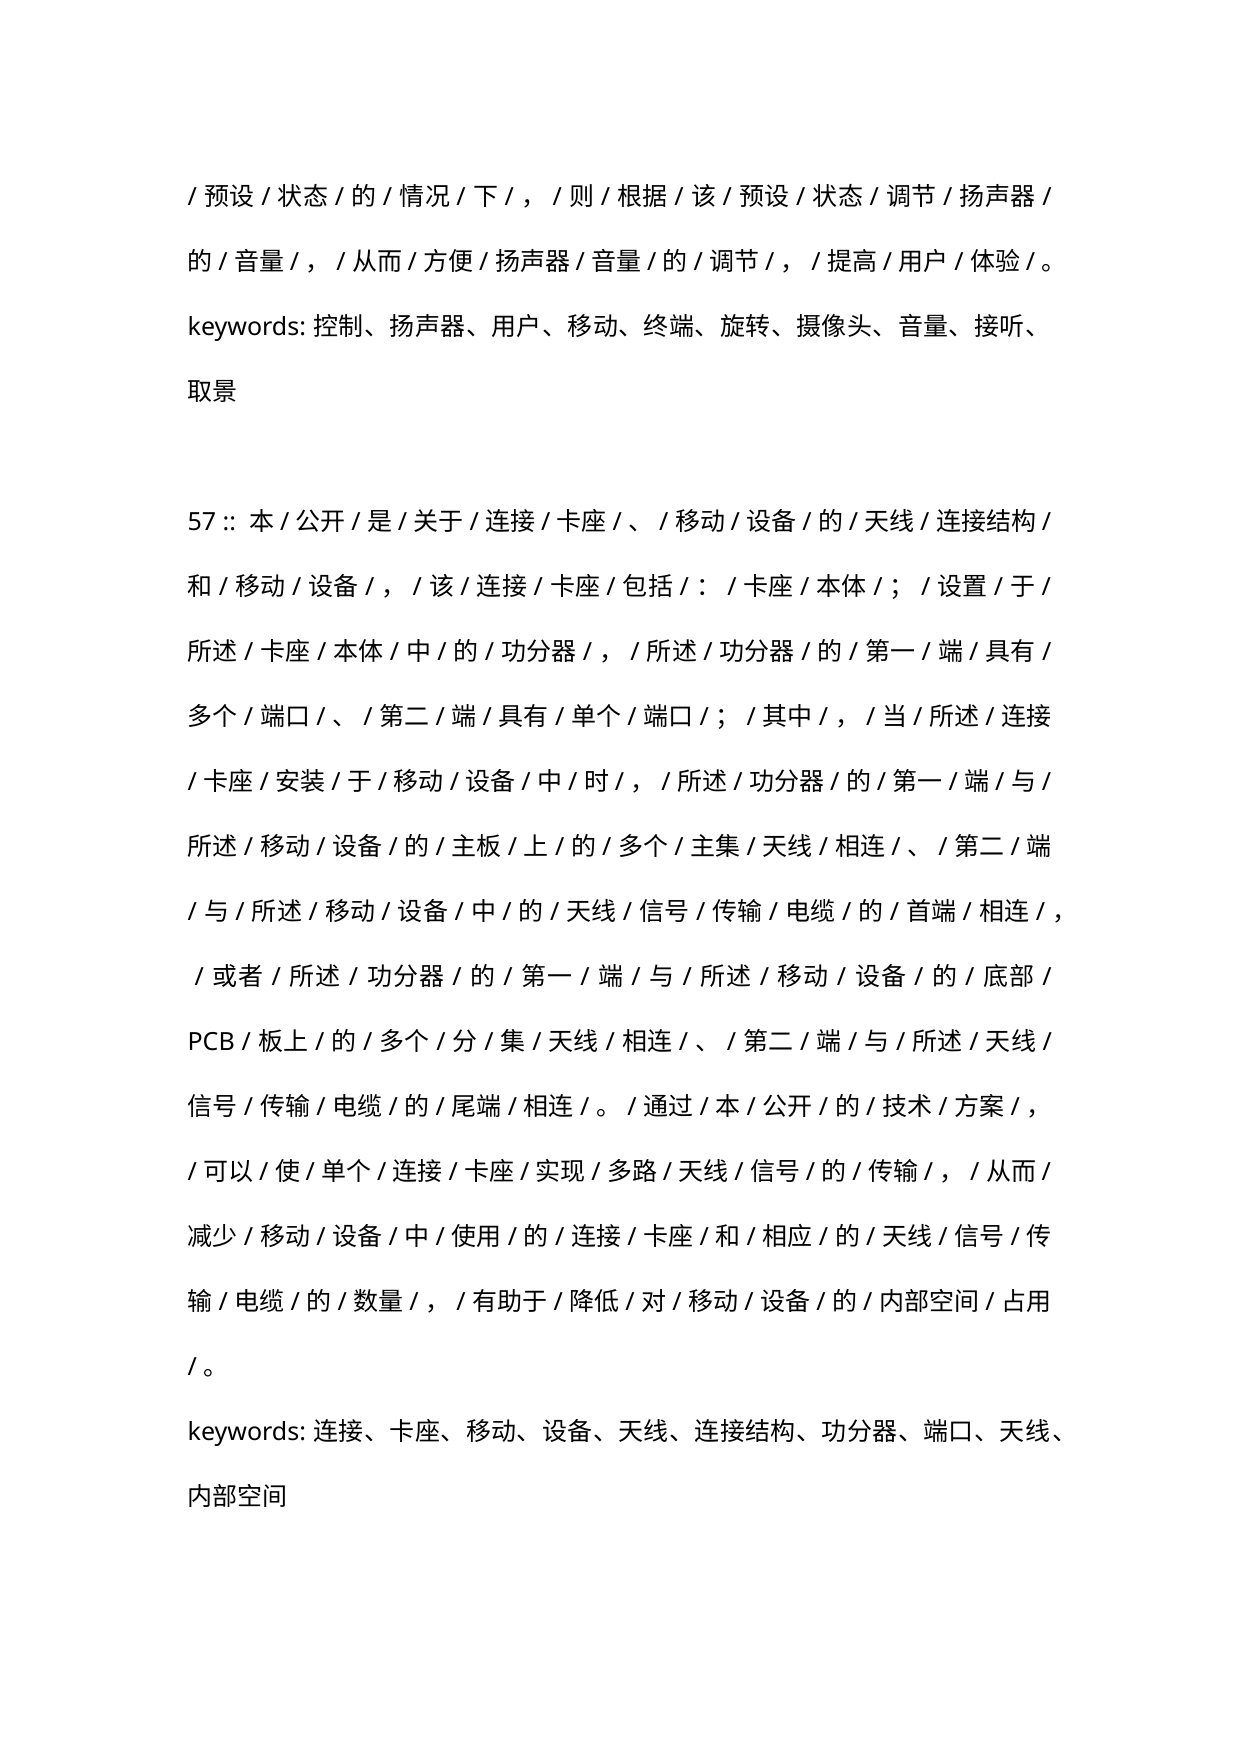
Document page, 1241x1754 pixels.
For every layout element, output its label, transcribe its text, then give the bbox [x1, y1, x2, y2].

text 57 :: 本 / 公开 / 是 / 关于 / 连接 / 卡座 / 、 / 移动 / 设备 / 的 / 天线 / 连接结构 / 和 / 移动 / 设备 / ， / 该 / 连接 / 卡座 / 包括 / ： / 卡座 / 本体 / ； / 设置 / 于 / 所述 / 卡座 / 本体 / 中 / 的 / 功分器 / ， / 所述 / 功分器 / 的 / 第一 / 端 / 具有 / 多个 / 端口 / 、 / 第二 / 端 / 具有 / 单个 / 端口 / ； / 其中 / ， / 当 / 所述 / 连接 / 卡座 / 安装 / 于 / 移动 / 设备 / 中 / 时 / ， / 所述 / 功分器 / 的 / 第一 / 端 / 与 / 所述 / 移动 / 设备 / 的 / 主板 / 上 / 的 / 多个 / 主集 / 天线 / 相连 / 、 / 第二 / 端 / 与 / 所述 / 移动 / 设备 / 中 / 的 / 天线 / 信号 / 传输 / 电缆 / 的 / 首端 / 相连 / ， / 或者 / 所述 / 功分器 / 的 / 第一 / 端 / 与 / 所述 / 移动 / 设备 / 的 / 底部 / PCB / 板上 / 的 / 多个 / 分 / 集 / 天线 / 相连 / 、 / 第二 / 端 / 与 / 所述 / 天线 / 信号 / 传输 / 电缆 / 的 / 尾端 / 相连 / 。 / 通过 / 本 / 公开 / 的 / 技术 / 方案 / ， / 可以 / 使 / 单个 / 连接 / 卡座 / 实现 / 多路 / 天线 / 信号 / 的 / 传输 / ， / 从而 / 减少 / 移动 / 设备 / 中 / 使用 / 的 / 连接 / 卡座 / 和 / 相应 / 的 / 天线 / 信号 / 传输 / 电缆 / 的 / 数量 / ， / 有助于 / 降低 / 对 / 移动 / 设备 / 的 / 内部空间 / 占用 / 。 [187, 487, 1053, 1397]
text keywords: 控制、扬声器、用户、移动、终端、旋转、摄像头、音量、接听、取景 [187, 292, 1053, 422]
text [187, 162, 1053, 292]
text keywords: 连接、卡座、移动、设备、天线、连接结构、功分器、端口、天线、内部空间 [187, 1397, 1053, 1527]
